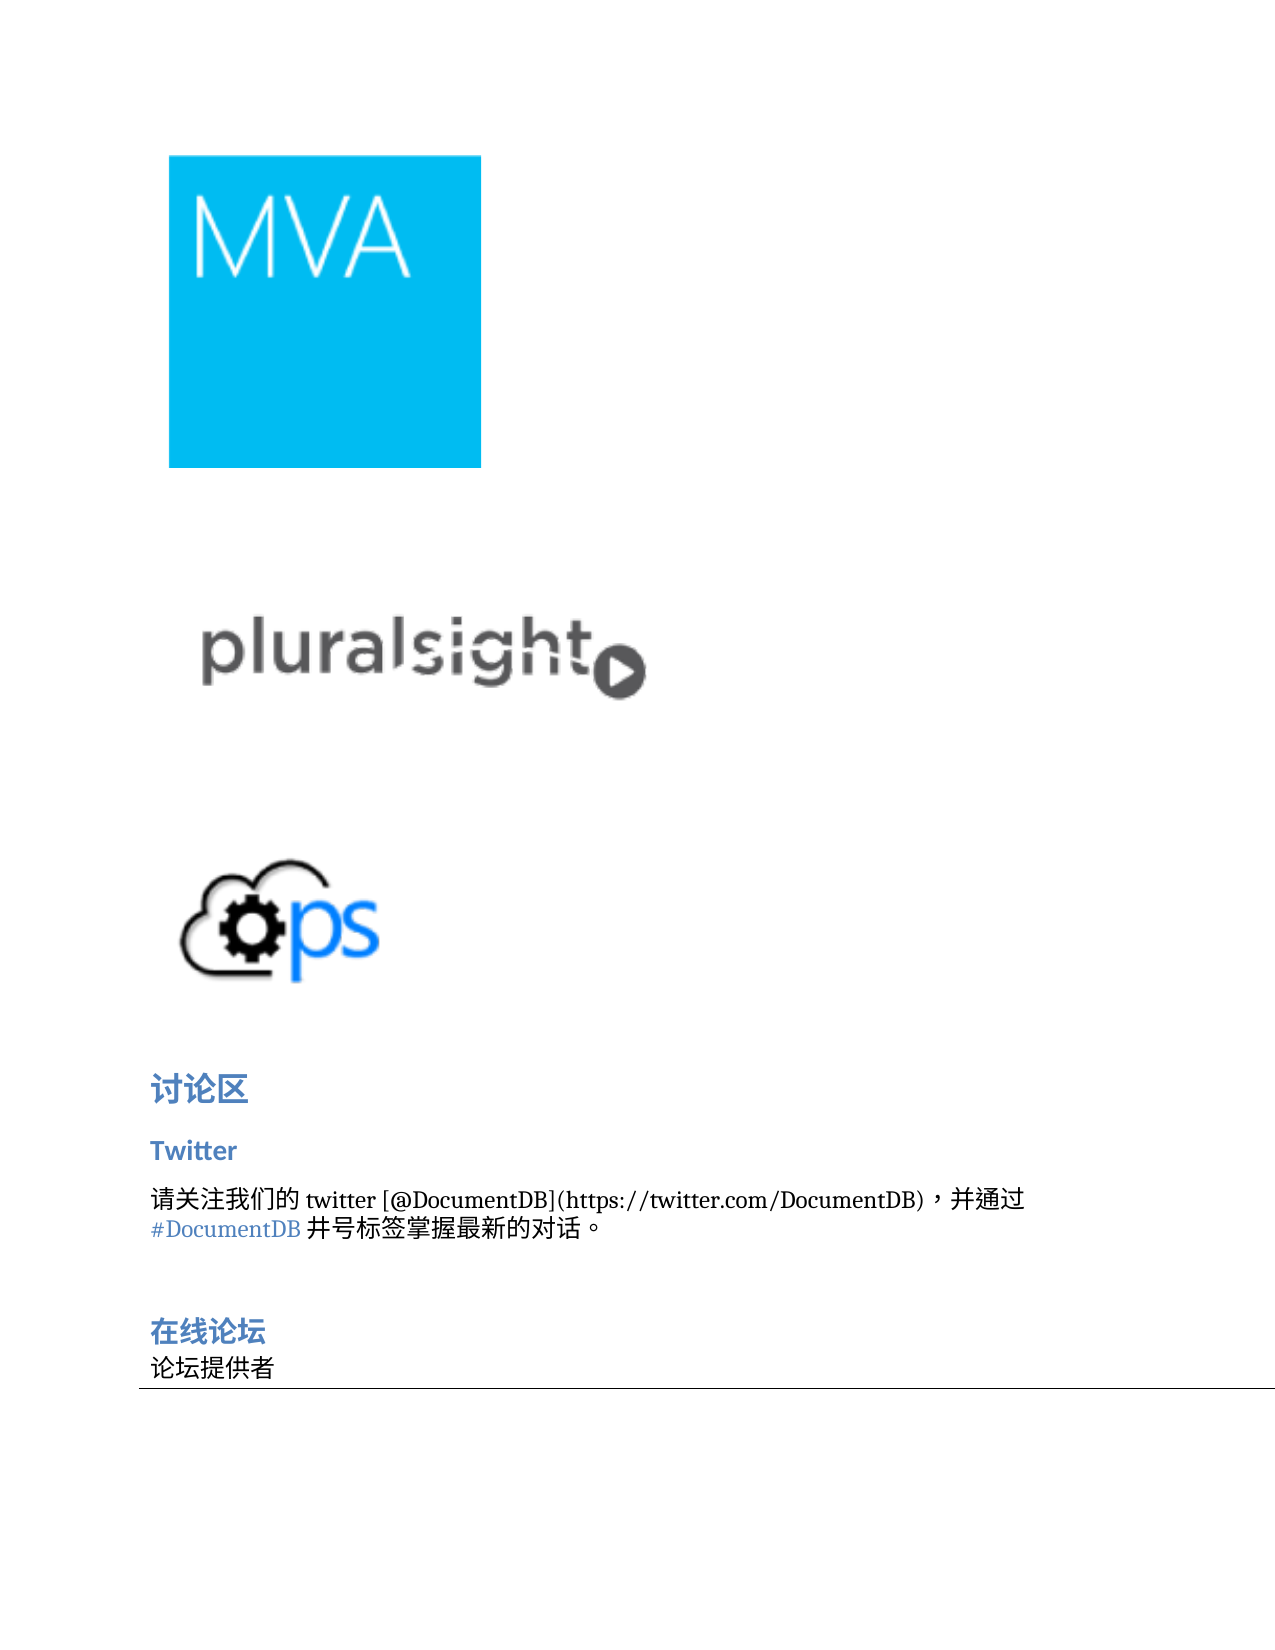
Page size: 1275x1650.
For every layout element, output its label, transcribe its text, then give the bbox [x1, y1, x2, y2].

picture [285, 195, 350, 277]
subtitle 讨论区 [150, 1065, 1125, 1111]
table_header 论坛提供者 [139, 1351, 1275, 1388]
text 请关注我们的 twitter [@DocumentDB](https://twitter.com/DocumentDB)，并通过 #DocumentDB 井号标签掌握最新的对话。 [150, 1186, 1125, 1243]
picture [197, 195, 274, 277]
picture [168, 839, 394, 994]
table_cell [139, 150, 1275, 472]
table_cell [139, 472, 1275, 835]
subtitle Twitter [150, 1132, 1125, 1167]
picture [168, 155, 482, 468]
table_cell [139, 835, 1275, 997]
picture [344, 195, 410, 277]
picture [168, 475, 663, 832]
subtitle 在线论坛 [150, 1312, 1125, 1351]
